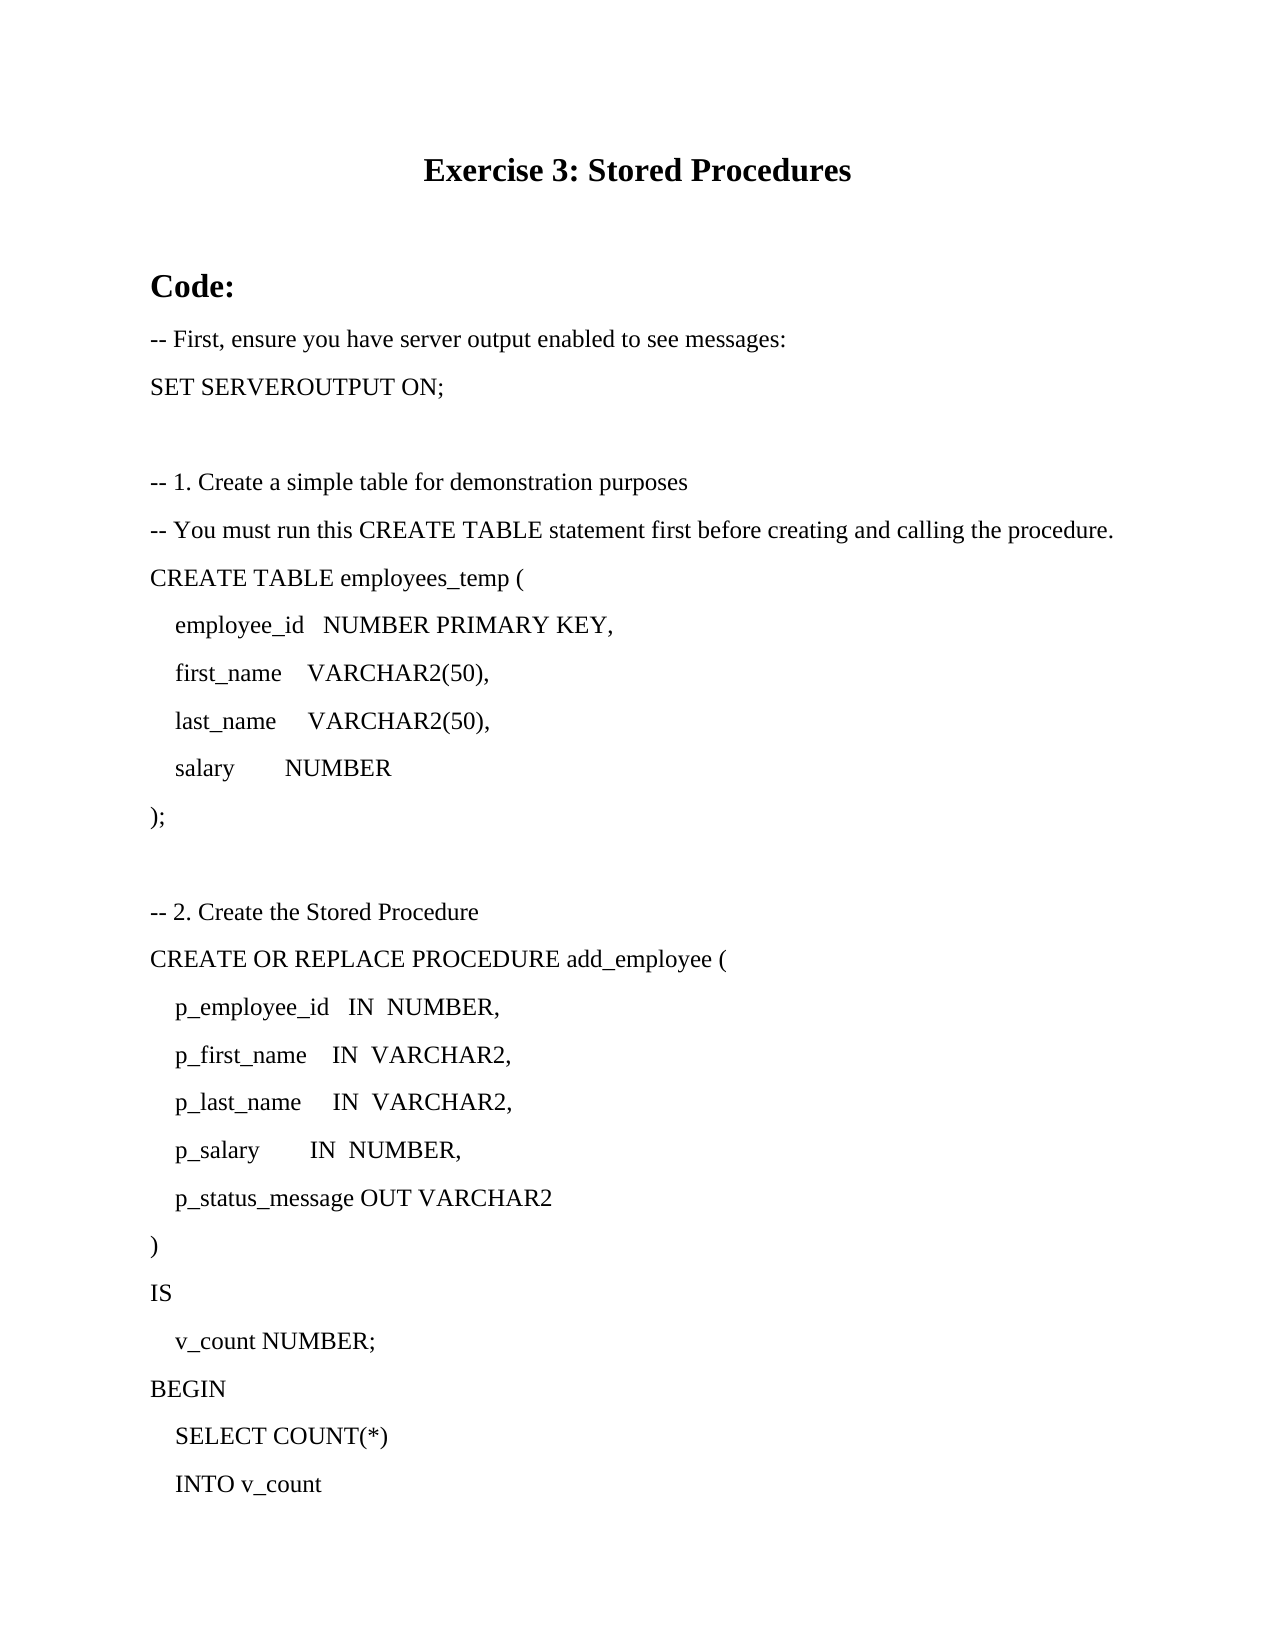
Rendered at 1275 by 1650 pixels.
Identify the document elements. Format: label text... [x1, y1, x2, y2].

text Code: [150, 266, 1125, 304]
text CREATE TABLE employees_temp ( [150, 563, 1125, 591]
text -- 2. Create the Stored Procedure [150, 897, 1125, 925]
text -- First, ensure you have server output enabled to see messages: [150, 324, 1125, 353]
text salary NUMBER [150, 753, 1125, 782]
text p_salary IN NUMBER, [150, 1135, 1125, 1164]
text p_employee_id IN NUMBER, [150, 992, 1125, 1021]
text p_status_message OUT VARCHAR2 [150, 1183, 1125, 1212]
text -- 1. Create a simple table for demonstration purposes [150, 467, 1125, 496]
text -- You must run this CREATE TABLE statement first before creating and calling the procedure. [150, 515, 1125, 544]
text last_name VARCHAR2(50), [150, 706, 1125, 734]
text INTO v_count [150, 1469, 1125, 1498]
text ); [150, 801, 1125, 830]
text p_first_name IN VARCHAR2, [150, 1040, 1125, 1068]
text ) [150, 1231, 1125, 1259]
text BEGIN [150, 1374, 1125, 1402]
text v_count NUMBER; [150, 1326, 1125, 1355]
text first_name VARCHAR2(50), [150, 658, 1125, 687]
text p_last_name IN VARCHAR2, [150, 1087, 1125, 1116]
text Exercise 3: Stored Procedures [150, 150, 1125, 188]
text SET SERVEROUTPUT ON; [150, 372, 1125, 401]
text CREATE OR REPLACE PROCEDURE add_employee ( [150, 944, 1125, 973]
text SELECT COUNT(*) [150, 1421, 1125, 1450]
text employee_id NUMBER PRIMARY KEY, [150, 610, 1125, 639]
text IS [150, 1278, 1125, 1307]
